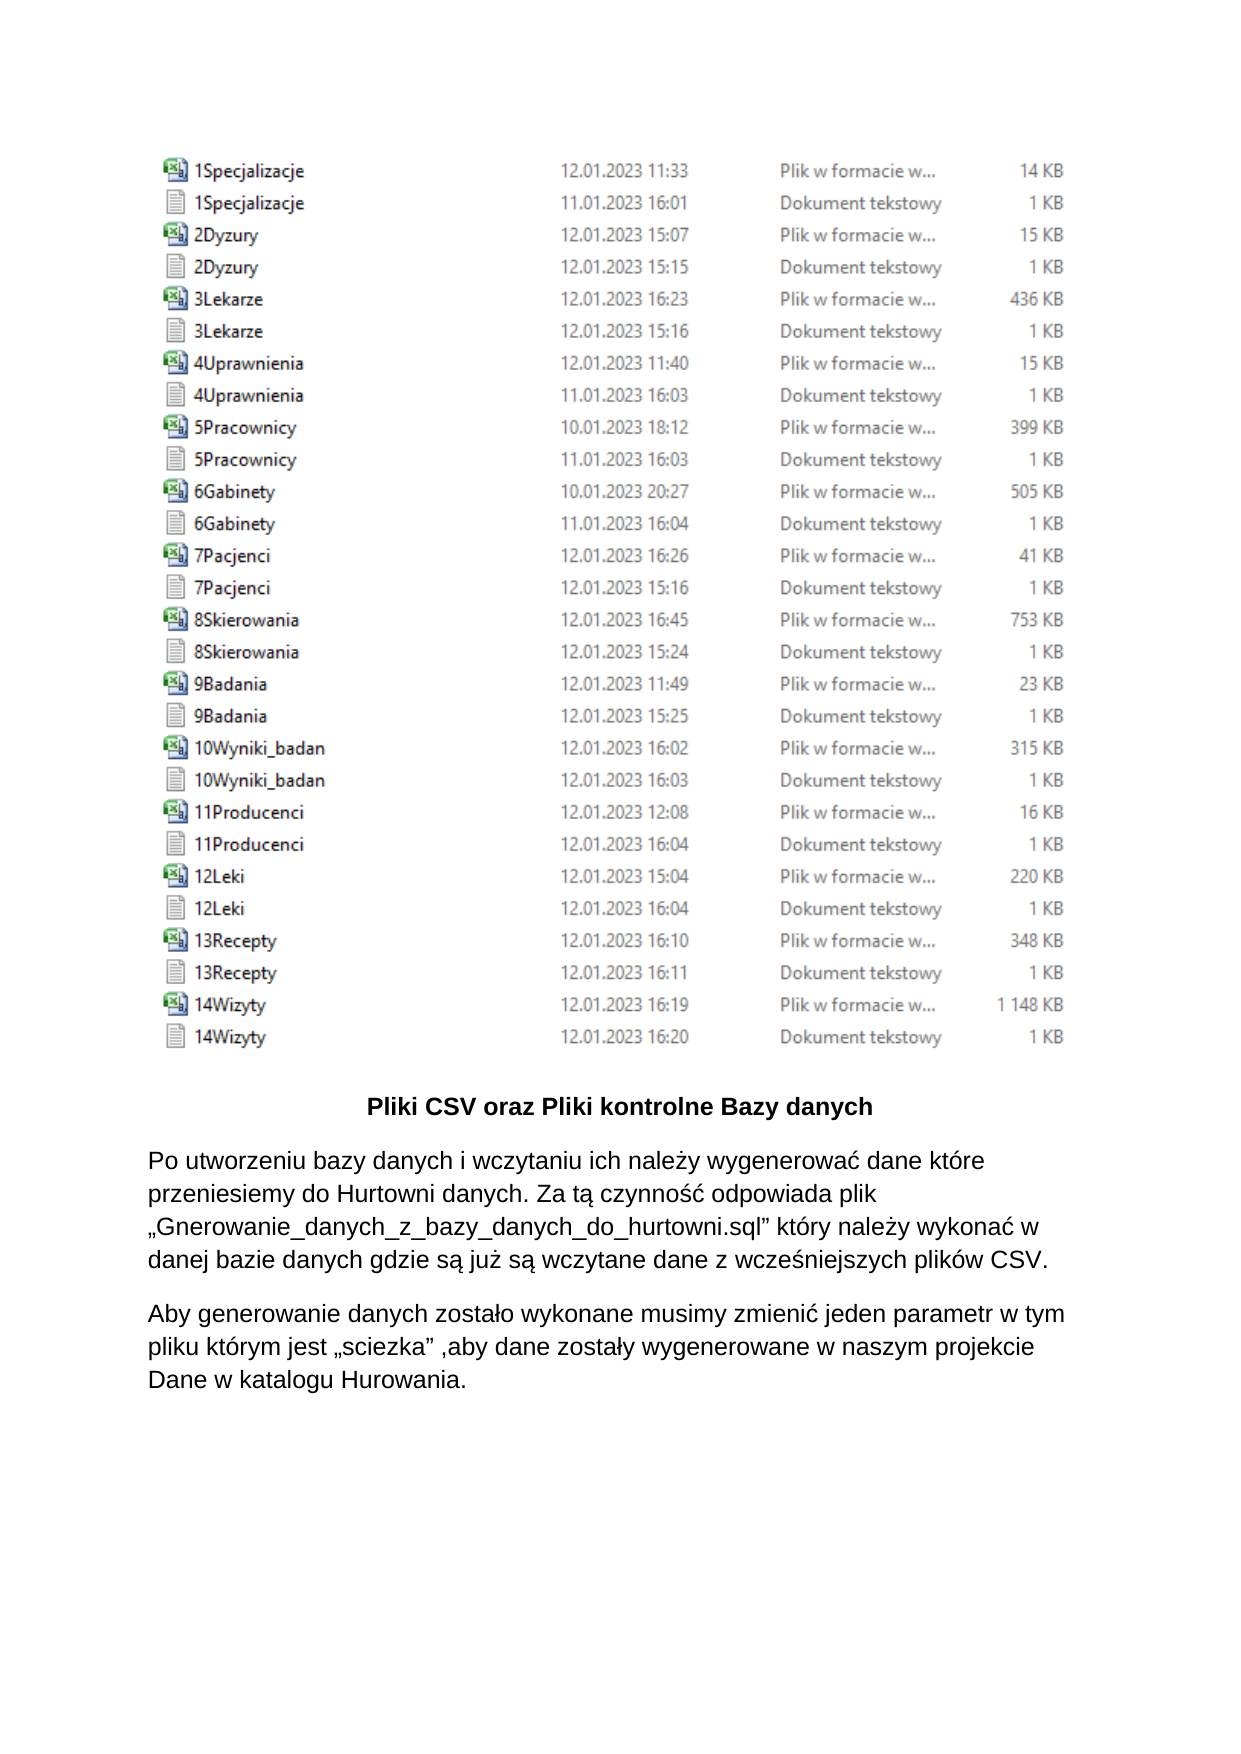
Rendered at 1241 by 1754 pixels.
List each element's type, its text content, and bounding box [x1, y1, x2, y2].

text Po utworzeniu bazy danych i wczytaniu ich należy wygenerować dane które przeniesiemy do Hurtowni danych. Za tą czynność odpowiada plik „Gnerowanie_danych_z_bazy_danych_do_hurtowni.sql” który należy wykonać w danej bazie danych gdzie są już są wczytane dane z wcześniejszych plików CSV. [148, 1146, 1093, 1274]
text Aby generowanie danych zostało wykonane musimy zmienić jeden parametr w tym pliku którym jest „sciezka” ,aby dane zostały wygenerowane w naszym projekcie Dane w katalogu Hurowania. [148, 1299, 1093, 1394]
text Pliki CSV oraz Pliki kontrolne Bazy danych [148, 1092, 1093, 1121]
picture [147, 147, 1093, 1068]
